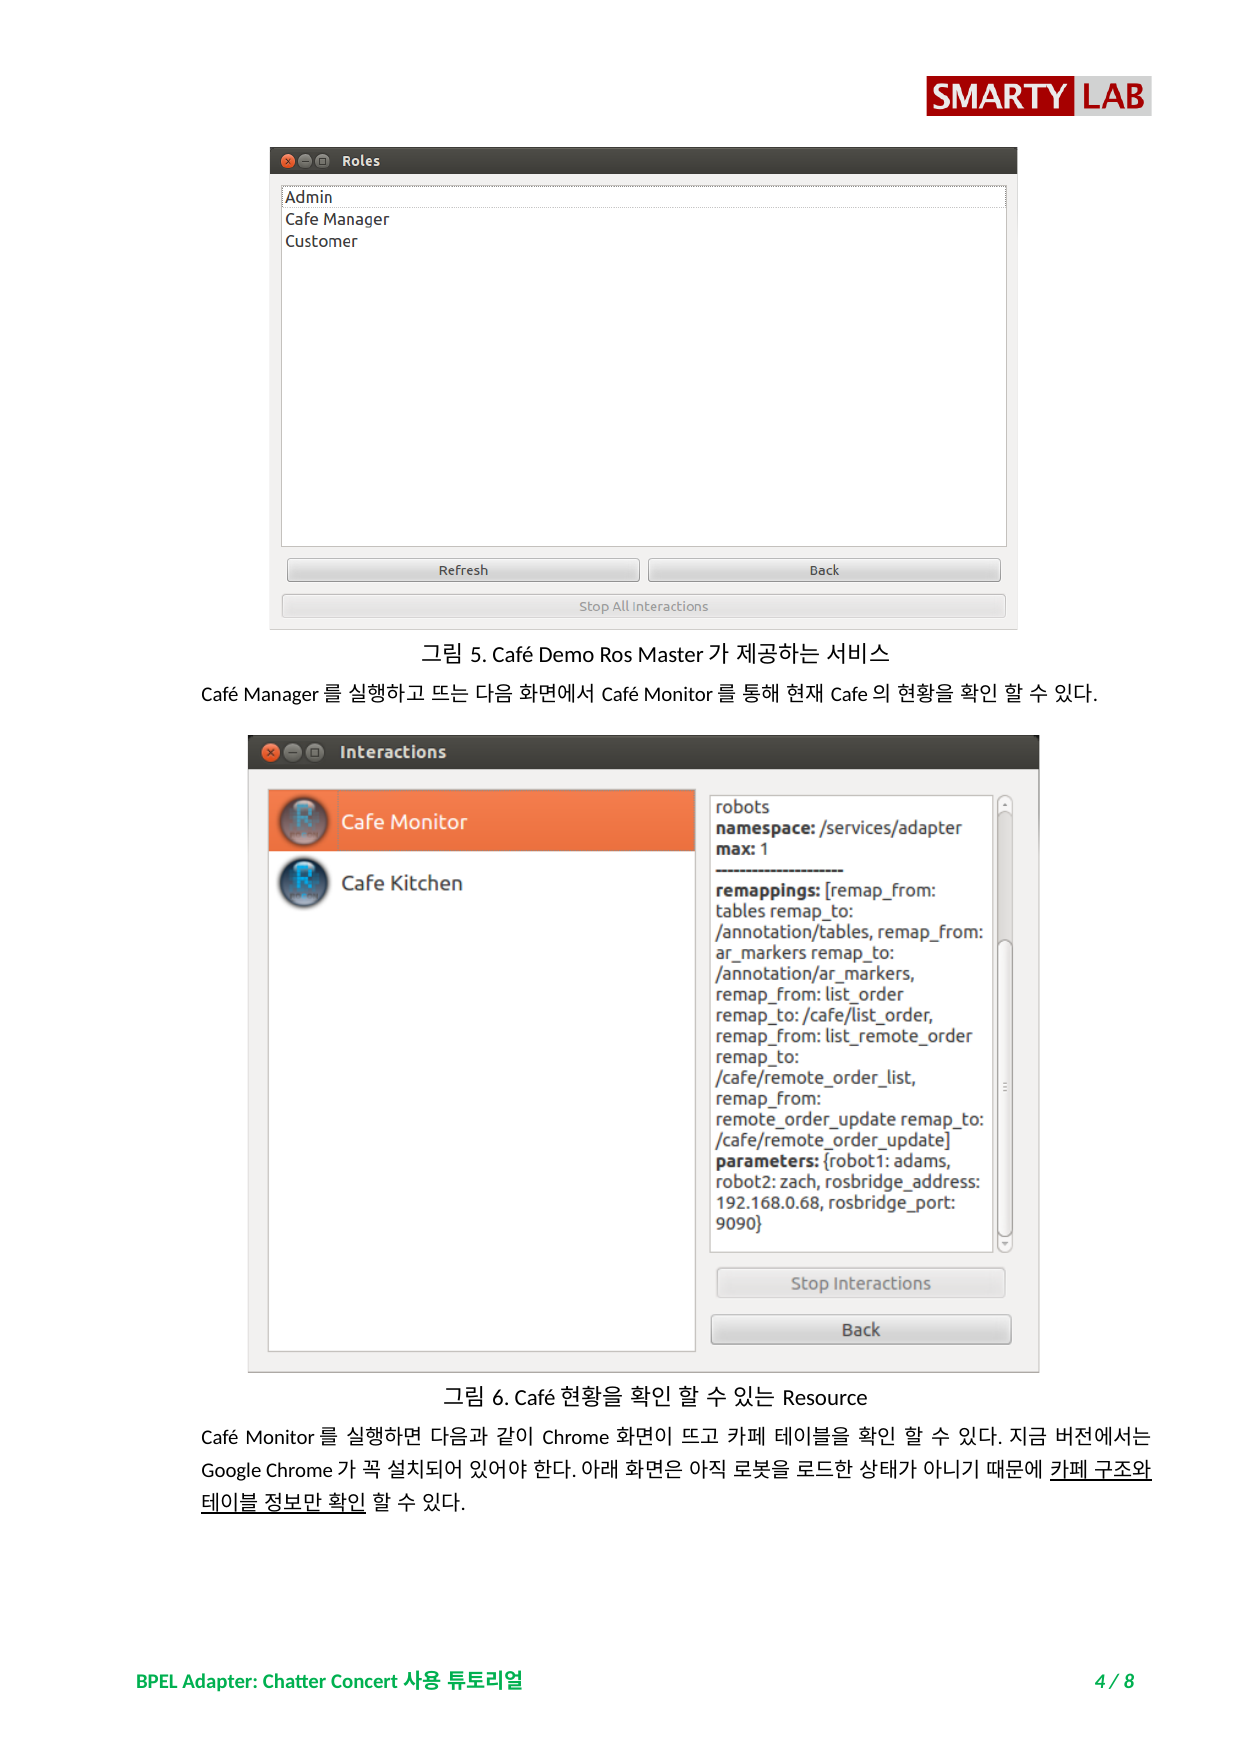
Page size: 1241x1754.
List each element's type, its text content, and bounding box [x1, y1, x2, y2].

picture [269, 147, 1018, 630]
text Café Manager를 실행하고 뜨는 다음 화면에서 Café Monitor를 통해 현재 Cafe의 현황을 확인 할 수 있다. [201, 677, 1152, 708]
title 그림 5. Café Demo Ros Master가 제공하는 서비스 [136, 636, 1152, 669]
picture [247, 735, 1040, 1373]
picture [926, 76, 1152, 116]
title 그림 6. Café 현황을 확인 할 수 있는 Resource [136, 1378, 1152, 1412]
text Café Monitor를 실행하면 다음과 같이 Chrome 화면이 뜨고 카페 테이블을 확인 할 수 있다. 지금 버전에서는 Google Chrome가 꼭 설치되어 있어야 한다. 아래 화면은 아직 로봇을 로드한 상태가 아니기 때문에 카페 구조와 테이블 정보만 확인 할 수 있다. [201, 1420, 1152, 1517]
